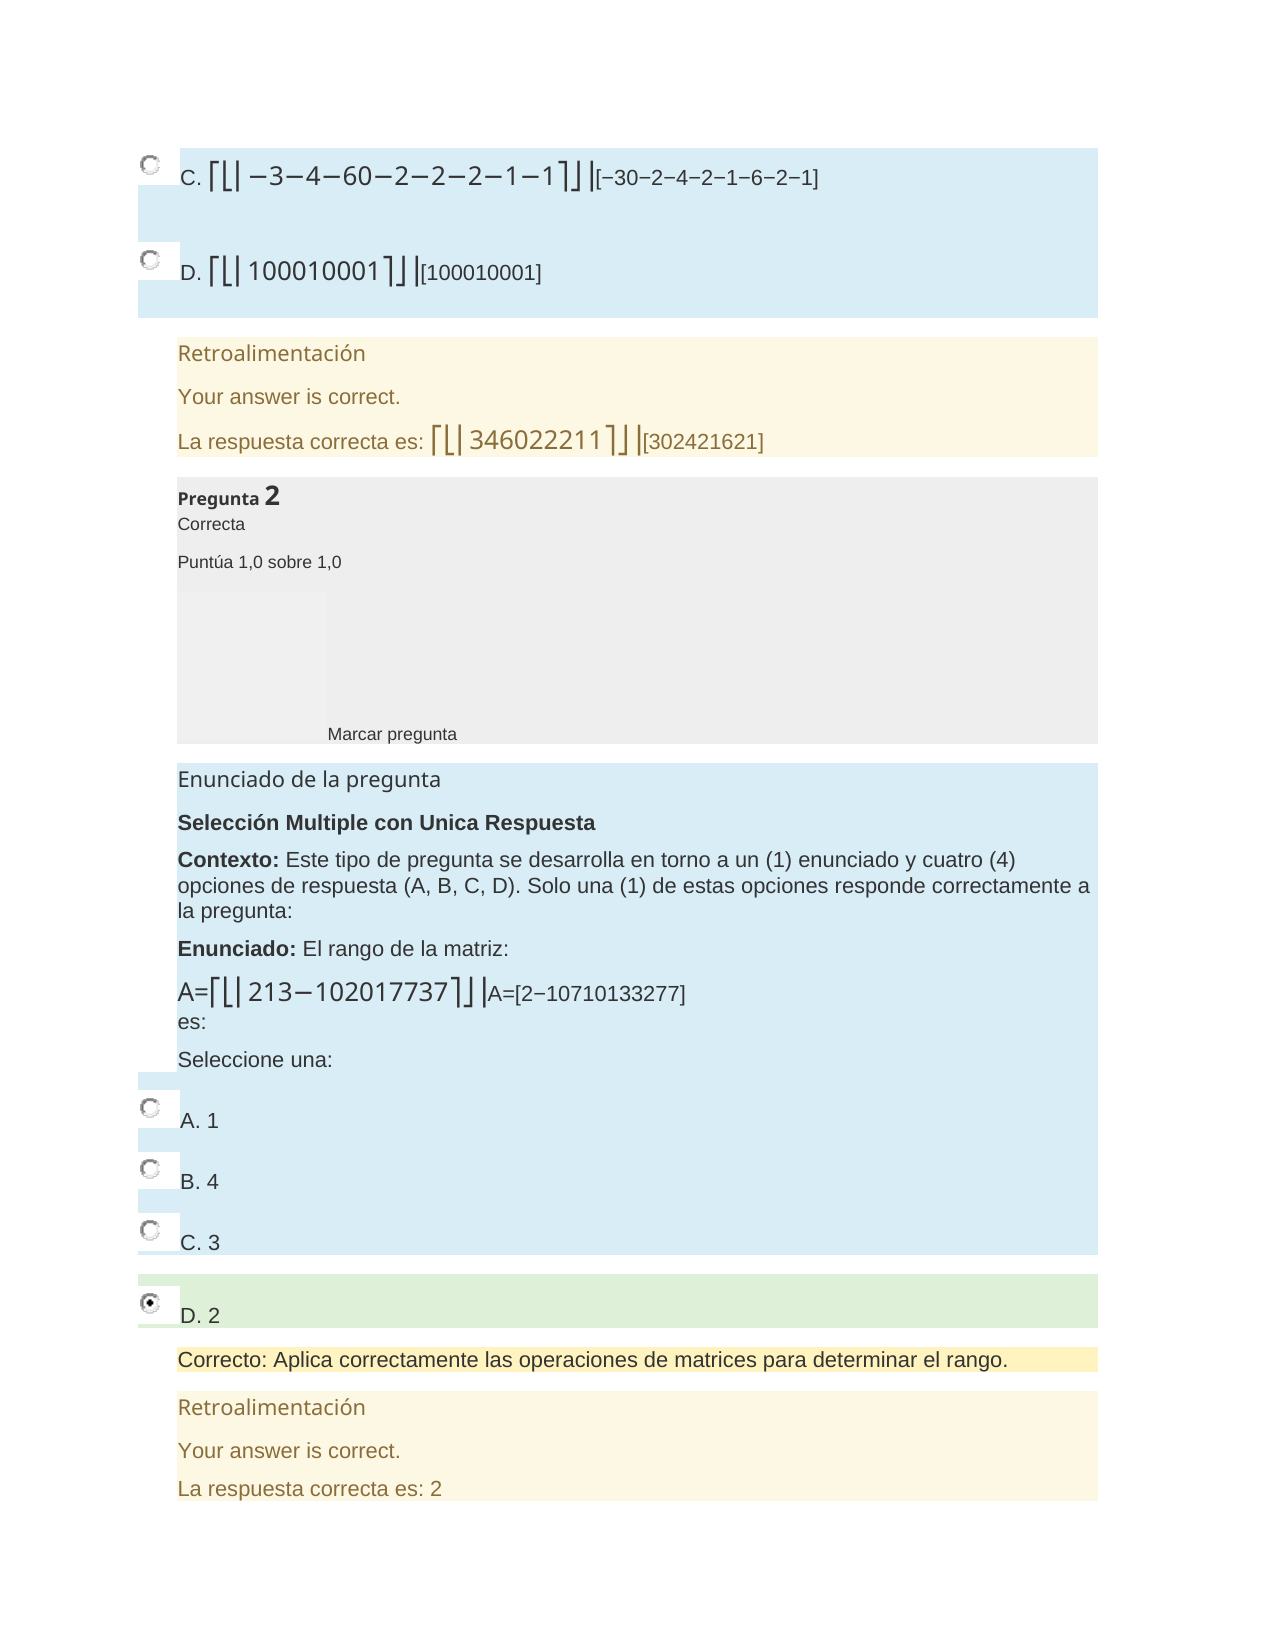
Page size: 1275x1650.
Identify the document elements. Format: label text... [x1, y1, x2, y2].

subtitle Pregunta 2 [177, 477, 1098, 513]
subtitle Retroalimentación [177, 1391, 1098, 1422]
text Your answer is correct. [177, 384, 1098, 409]
text A=⎡⎣⎢213−102017737⎤⎦⎥A=[2−10710133277] [177, 973, 1098, 1009]
text C. 3 [138, 1213, 1098, 1255]
text Your answer is correct. [177, 1438, 1098, 1463]
subtitle Retroalimentación [177, 337, 1098, 368]
text C. ⎡⎣⎢−3−4−60−2−2−2−1−1⎤⎦⎥[−30−2−4−2−1−6−2−1] [138, 148, 1098, 223]
text A. 1 [138, 1090, 1098, 1133]
text Enunciado: El rango de la matriz: [177, 936, 1098, 961]
text D. ⎡⎣⎢100010001⎤⎦⎥[100010001] [138, 242, 1098, 318]
text Marcar pregunta [177, 591, 1098, 744]
text B. 4 [138, 1152, 1098, 1194]
text Seleccione una: [177, 1046, 1098, 1072]
text La respuesta correcta es: 2 [177, 1476, 1098, 1501]
text Selección Multiple con Unica Respuesta [177, 810, 1098, 835]
text es: [177, 1009, 1098, 1034]
text Contexto: Este tipo de pregunta se desarrolla en torno a un (1) enunciado y cuatro (4) opciones de respuesta (A, B, C, D). Solo una (1) de estas opciones responde correctamente a la pregunta: [177, 847, 1098, 923]
subtitle Enunciado de la pregunta [177, 763, 1098, 794]
text Correcta [177, 513, 1098, 534]
text Correcto: Aplica correctamente las operaciones de matrices para determinar el rango. [177, 1347, 1098, 1372]
text Puntúa 1,0 sobre 1,0 [177, 552, 1098, 572]
text D. 2 [138, 1274, 1098, 1328]
text La respuesta correcta es: ⎡⎣⎢346022211⎤⎦⎥[302421621] [177, 422, 1098, 457]
